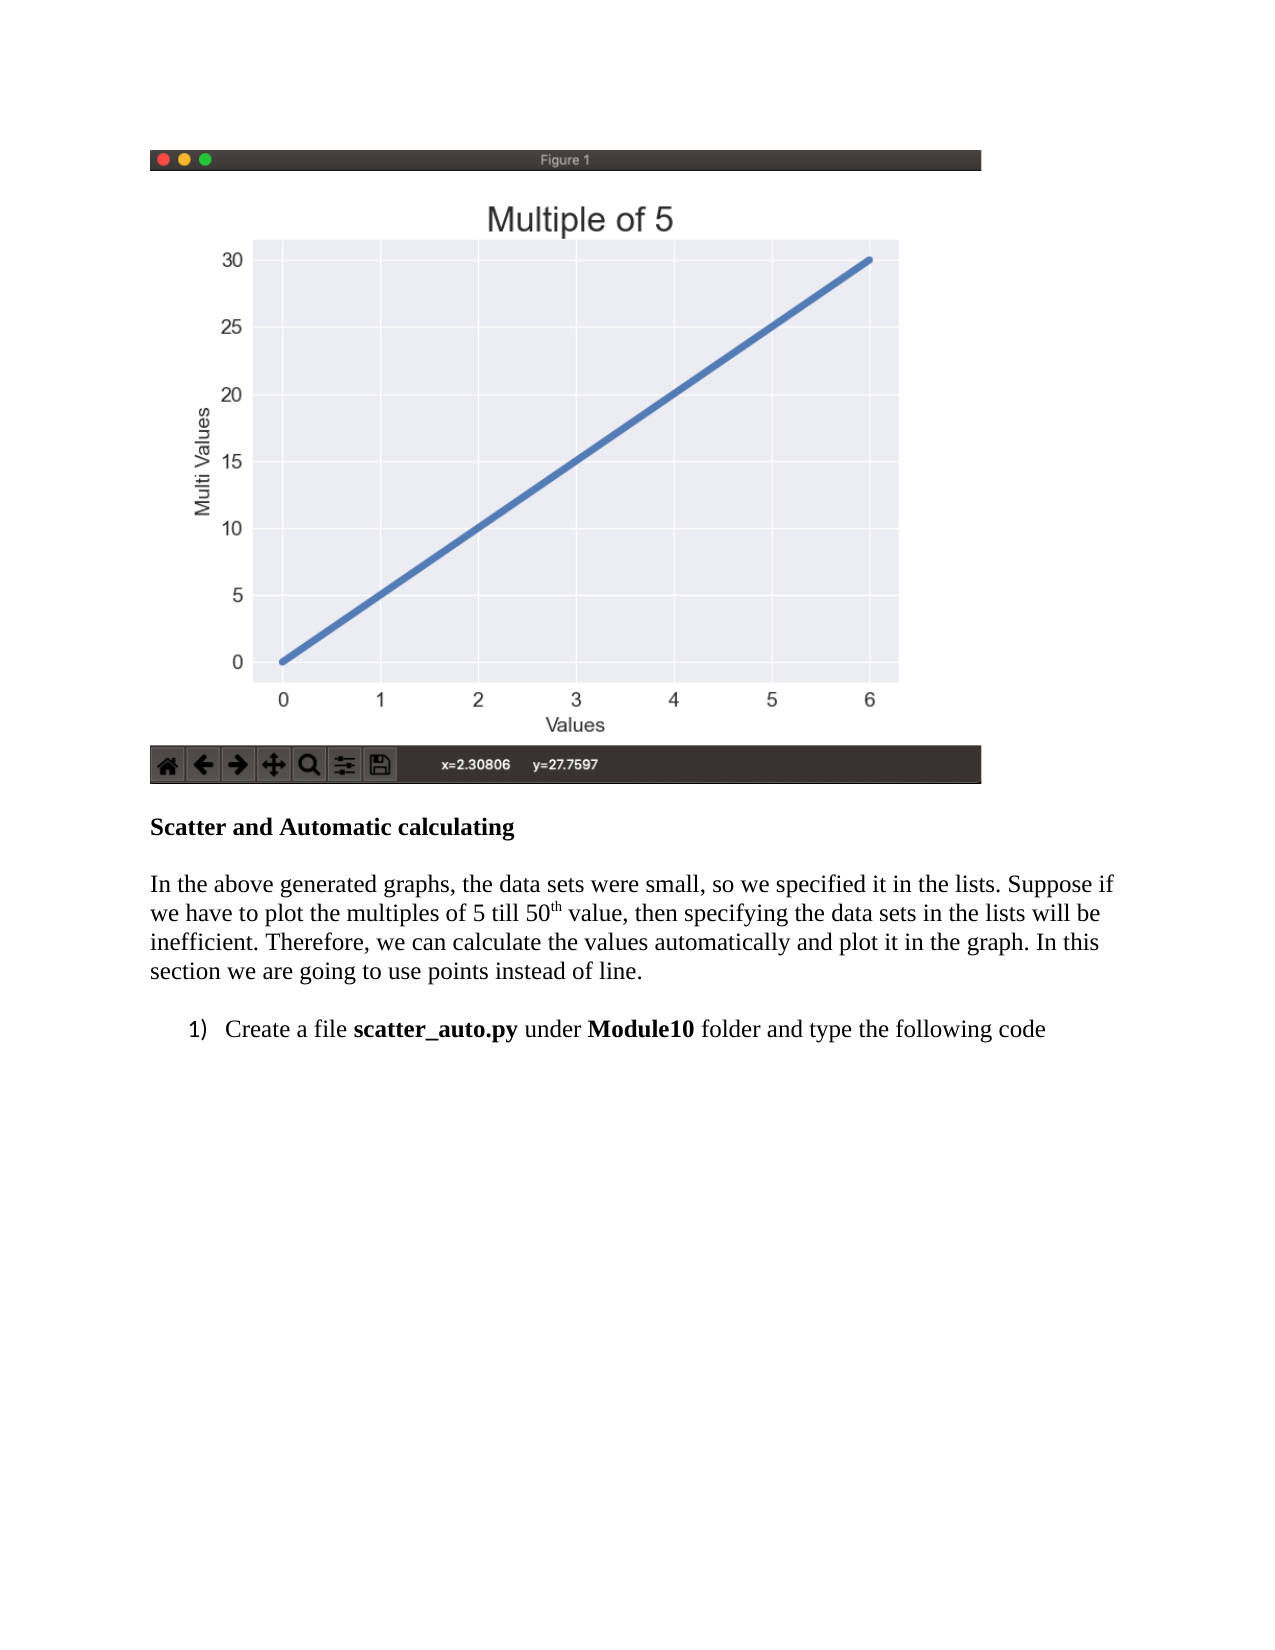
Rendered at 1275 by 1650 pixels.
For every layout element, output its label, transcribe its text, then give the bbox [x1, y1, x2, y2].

list Create a file scatter_auto.py under Module10 folder and type the following code [187, 1013, 1125, 1044]
picture [150, 150, 982, 784]
text In the above generated graphs, the data sets were small, so we specified it in the lists. Suppose if we have to plot the multiples of 5 till 50th value, then specifying the data sets in the lists will be inefficient. Therefore, we can calculate the values automatically and plot it in the graph. In this section we are going to use points instead of line. [150, 869, 1125, 984]
text Scatter and Automatic calculating [150, 812, 1125, 841]
